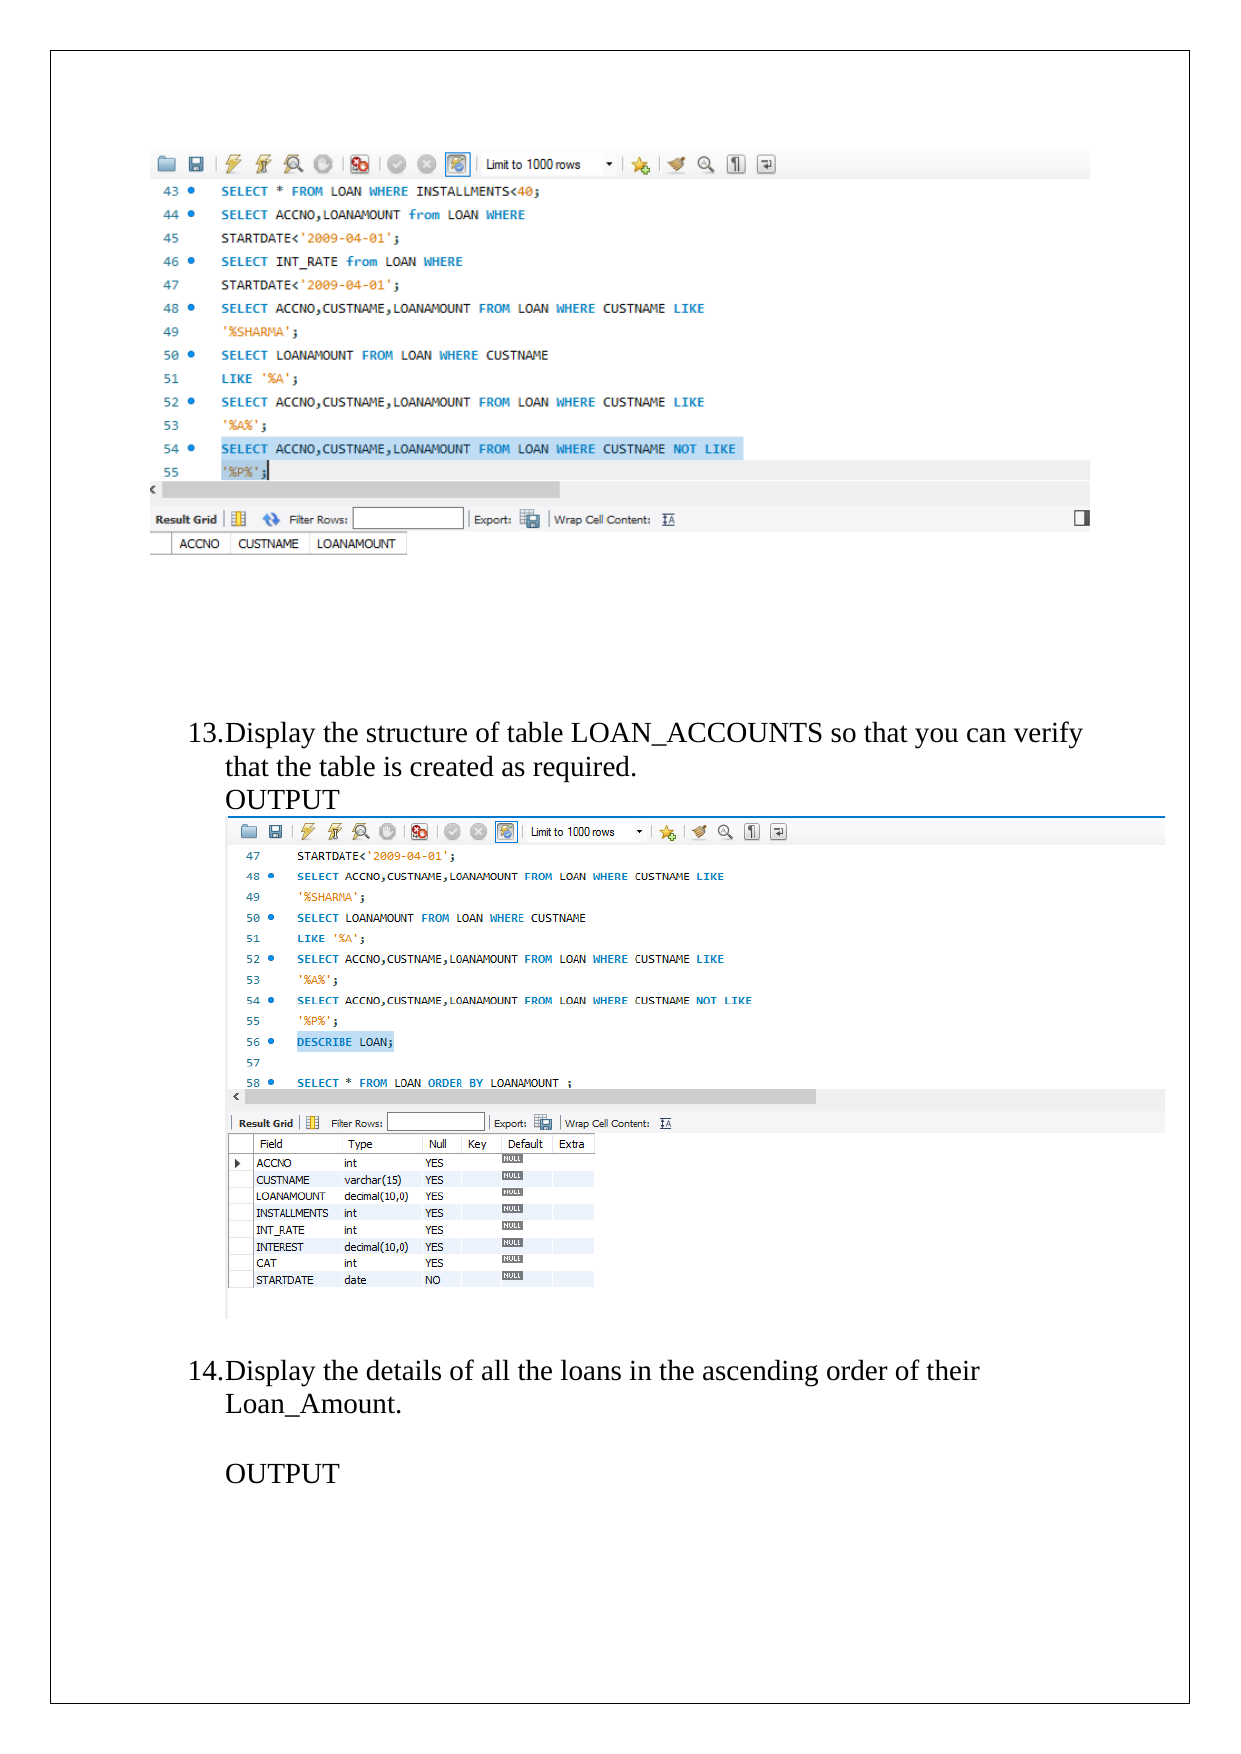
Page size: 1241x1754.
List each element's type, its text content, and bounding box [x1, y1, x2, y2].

list Display the structure of table LOAN_ACCOUNTS so that you can verify that the table is created as required. [187, 715, 1090, 782]
list Display the details of all the loans in the ascending order of their Loan_Amount. [187, 1353, 1090, 1420]
list OUTPUT [225, 782, 1090, 816]
picture [150, 150, 1091, 682]
picture [225, 816, 1166, 1319]
list OUTPUT [225, 1456, 1090, 1489]
